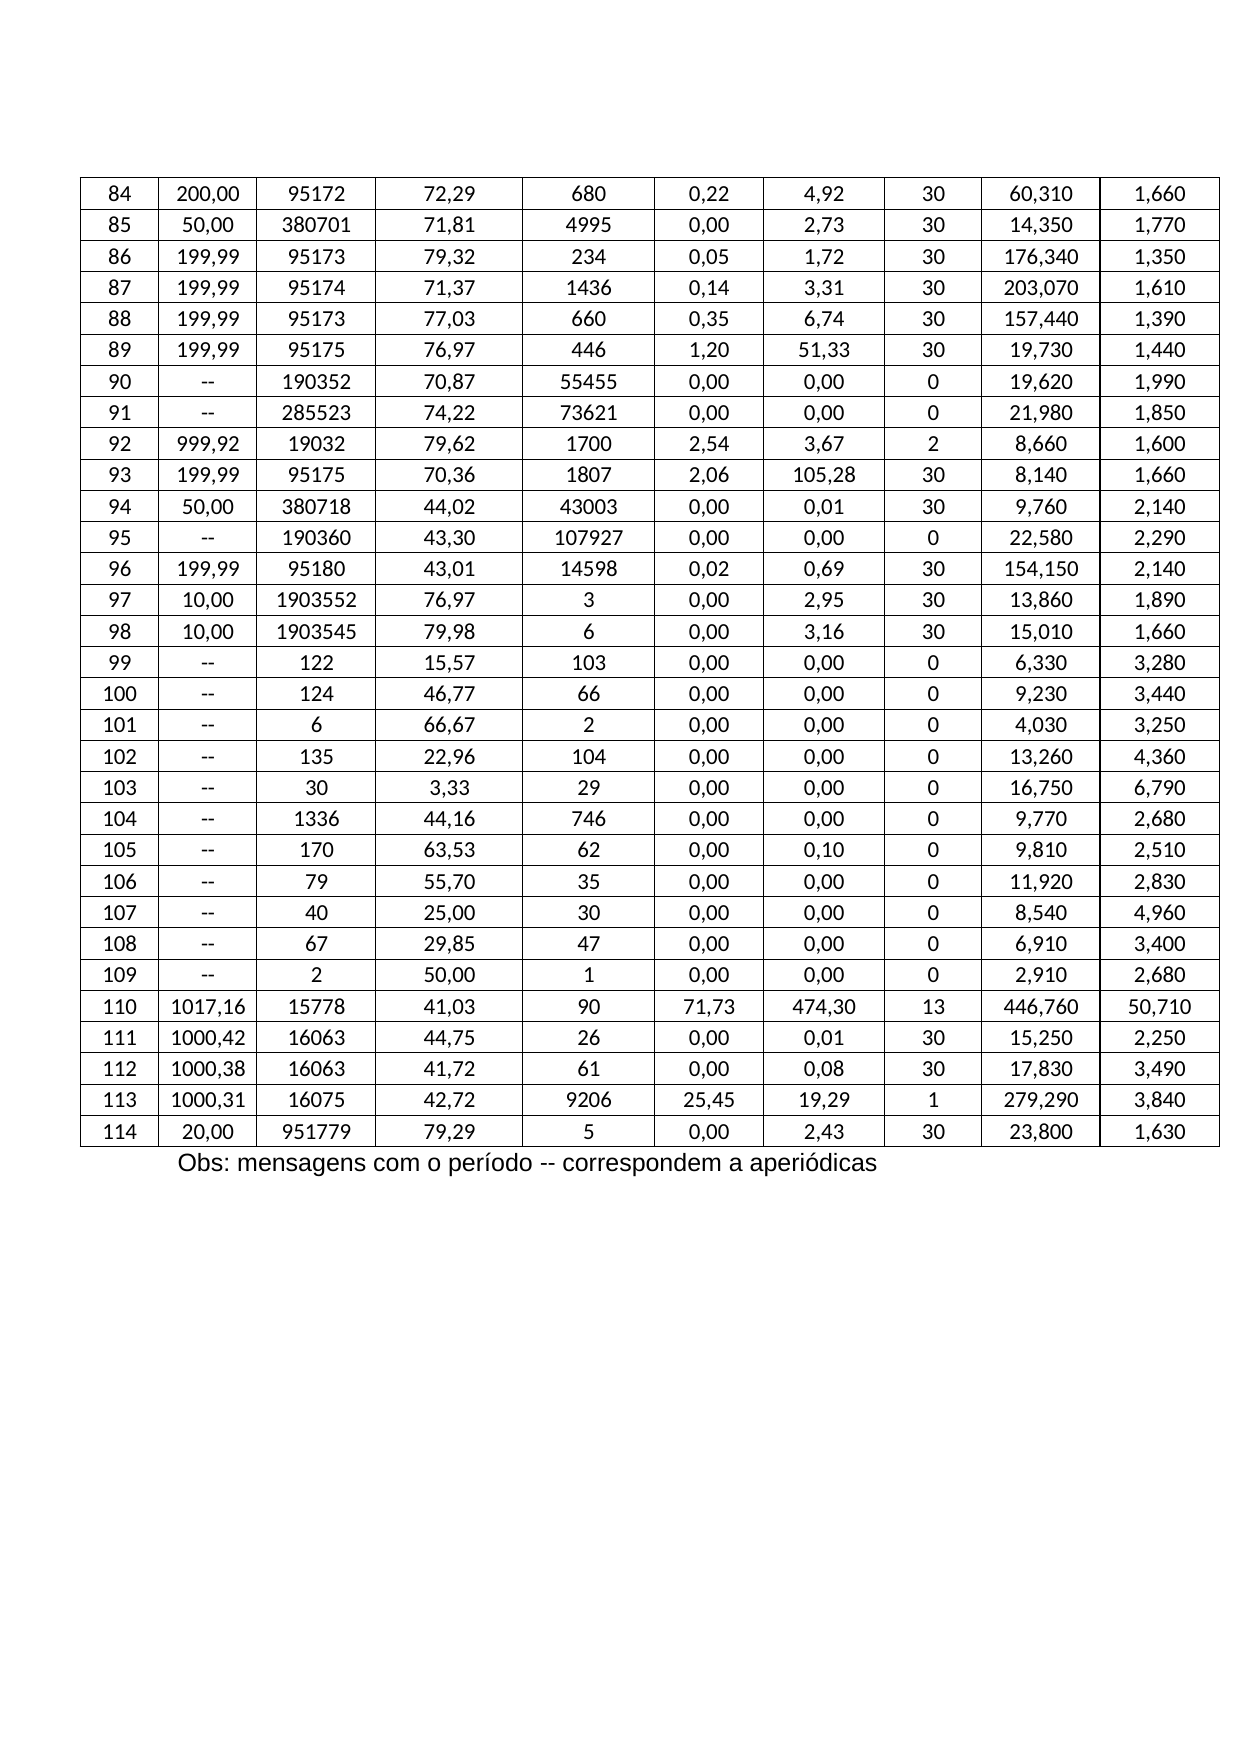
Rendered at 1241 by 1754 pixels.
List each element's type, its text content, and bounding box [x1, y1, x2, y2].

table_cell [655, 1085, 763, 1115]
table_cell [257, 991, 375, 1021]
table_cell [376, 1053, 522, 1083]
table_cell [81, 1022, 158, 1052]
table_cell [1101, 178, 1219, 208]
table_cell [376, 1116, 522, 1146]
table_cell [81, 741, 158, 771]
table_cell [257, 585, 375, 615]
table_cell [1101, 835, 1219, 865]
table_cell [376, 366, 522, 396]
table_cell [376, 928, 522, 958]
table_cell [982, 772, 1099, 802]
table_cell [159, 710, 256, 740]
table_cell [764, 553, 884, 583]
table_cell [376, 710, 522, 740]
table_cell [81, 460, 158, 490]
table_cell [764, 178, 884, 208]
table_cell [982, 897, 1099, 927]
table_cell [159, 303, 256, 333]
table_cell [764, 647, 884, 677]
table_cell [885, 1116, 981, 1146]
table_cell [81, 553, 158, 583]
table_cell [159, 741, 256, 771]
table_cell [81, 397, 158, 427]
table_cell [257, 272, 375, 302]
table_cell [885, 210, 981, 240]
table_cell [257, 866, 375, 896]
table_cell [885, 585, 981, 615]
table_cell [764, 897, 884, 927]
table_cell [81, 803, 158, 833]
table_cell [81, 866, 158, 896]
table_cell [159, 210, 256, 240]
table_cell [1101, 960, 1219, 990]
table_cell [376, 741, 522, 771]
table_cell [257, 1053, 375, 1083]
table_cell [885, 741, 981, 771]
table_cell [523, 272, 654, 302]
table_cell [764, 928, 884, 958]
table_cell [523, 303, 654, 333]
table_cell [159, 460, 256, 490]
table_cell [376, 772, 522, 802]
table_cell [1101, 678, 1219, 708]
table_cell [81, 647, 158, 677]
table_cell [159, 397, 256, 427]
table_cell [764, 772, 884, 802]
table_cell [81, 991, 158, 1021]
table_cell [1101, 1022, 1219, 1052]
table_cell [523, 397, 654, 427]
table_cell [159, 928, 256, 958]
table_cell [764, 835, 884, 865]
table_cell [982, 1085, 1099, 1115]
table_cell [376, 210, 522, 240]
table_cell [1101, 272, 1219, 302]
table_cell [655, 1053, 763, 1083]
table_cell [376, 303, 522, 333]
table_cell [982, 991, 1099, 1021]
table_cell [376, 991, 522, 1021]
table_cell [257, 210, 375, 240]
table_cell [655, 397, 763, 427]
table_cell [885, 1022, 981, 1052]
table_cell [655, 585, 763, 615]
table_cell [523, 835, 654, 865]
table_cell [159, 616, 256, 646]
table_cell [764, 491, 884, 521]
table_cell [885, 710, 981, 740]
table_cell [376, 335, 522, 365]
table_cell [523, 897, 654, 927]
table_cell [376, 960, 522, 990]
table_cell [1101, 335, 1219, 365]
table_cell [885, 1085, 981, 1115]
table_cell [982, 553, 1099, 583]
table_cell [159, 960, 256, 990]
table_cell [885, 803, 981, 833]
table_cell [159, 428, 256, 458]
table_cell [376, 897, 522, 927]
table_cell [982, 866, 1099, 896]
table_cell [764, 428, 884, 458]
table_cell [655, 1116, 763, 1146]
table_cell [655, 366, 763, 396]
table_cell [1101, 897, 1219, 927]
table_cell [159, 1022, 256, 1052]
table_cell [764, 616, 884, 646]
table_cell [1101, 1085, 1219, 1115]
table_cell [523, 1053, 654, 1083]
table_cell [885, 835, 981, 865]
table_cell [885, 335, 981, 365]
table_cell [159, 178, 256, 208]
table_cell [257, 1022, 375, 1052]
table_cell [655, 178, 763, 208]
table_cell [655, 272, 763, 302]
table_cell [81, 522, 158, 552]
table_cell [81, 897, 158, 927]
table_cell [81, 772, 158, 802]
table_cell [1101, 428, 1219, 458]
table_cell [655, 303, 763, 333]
text Obs: mensagens com o período -- correspondem a aperiódicas [177, 1147, 1122, 1177]
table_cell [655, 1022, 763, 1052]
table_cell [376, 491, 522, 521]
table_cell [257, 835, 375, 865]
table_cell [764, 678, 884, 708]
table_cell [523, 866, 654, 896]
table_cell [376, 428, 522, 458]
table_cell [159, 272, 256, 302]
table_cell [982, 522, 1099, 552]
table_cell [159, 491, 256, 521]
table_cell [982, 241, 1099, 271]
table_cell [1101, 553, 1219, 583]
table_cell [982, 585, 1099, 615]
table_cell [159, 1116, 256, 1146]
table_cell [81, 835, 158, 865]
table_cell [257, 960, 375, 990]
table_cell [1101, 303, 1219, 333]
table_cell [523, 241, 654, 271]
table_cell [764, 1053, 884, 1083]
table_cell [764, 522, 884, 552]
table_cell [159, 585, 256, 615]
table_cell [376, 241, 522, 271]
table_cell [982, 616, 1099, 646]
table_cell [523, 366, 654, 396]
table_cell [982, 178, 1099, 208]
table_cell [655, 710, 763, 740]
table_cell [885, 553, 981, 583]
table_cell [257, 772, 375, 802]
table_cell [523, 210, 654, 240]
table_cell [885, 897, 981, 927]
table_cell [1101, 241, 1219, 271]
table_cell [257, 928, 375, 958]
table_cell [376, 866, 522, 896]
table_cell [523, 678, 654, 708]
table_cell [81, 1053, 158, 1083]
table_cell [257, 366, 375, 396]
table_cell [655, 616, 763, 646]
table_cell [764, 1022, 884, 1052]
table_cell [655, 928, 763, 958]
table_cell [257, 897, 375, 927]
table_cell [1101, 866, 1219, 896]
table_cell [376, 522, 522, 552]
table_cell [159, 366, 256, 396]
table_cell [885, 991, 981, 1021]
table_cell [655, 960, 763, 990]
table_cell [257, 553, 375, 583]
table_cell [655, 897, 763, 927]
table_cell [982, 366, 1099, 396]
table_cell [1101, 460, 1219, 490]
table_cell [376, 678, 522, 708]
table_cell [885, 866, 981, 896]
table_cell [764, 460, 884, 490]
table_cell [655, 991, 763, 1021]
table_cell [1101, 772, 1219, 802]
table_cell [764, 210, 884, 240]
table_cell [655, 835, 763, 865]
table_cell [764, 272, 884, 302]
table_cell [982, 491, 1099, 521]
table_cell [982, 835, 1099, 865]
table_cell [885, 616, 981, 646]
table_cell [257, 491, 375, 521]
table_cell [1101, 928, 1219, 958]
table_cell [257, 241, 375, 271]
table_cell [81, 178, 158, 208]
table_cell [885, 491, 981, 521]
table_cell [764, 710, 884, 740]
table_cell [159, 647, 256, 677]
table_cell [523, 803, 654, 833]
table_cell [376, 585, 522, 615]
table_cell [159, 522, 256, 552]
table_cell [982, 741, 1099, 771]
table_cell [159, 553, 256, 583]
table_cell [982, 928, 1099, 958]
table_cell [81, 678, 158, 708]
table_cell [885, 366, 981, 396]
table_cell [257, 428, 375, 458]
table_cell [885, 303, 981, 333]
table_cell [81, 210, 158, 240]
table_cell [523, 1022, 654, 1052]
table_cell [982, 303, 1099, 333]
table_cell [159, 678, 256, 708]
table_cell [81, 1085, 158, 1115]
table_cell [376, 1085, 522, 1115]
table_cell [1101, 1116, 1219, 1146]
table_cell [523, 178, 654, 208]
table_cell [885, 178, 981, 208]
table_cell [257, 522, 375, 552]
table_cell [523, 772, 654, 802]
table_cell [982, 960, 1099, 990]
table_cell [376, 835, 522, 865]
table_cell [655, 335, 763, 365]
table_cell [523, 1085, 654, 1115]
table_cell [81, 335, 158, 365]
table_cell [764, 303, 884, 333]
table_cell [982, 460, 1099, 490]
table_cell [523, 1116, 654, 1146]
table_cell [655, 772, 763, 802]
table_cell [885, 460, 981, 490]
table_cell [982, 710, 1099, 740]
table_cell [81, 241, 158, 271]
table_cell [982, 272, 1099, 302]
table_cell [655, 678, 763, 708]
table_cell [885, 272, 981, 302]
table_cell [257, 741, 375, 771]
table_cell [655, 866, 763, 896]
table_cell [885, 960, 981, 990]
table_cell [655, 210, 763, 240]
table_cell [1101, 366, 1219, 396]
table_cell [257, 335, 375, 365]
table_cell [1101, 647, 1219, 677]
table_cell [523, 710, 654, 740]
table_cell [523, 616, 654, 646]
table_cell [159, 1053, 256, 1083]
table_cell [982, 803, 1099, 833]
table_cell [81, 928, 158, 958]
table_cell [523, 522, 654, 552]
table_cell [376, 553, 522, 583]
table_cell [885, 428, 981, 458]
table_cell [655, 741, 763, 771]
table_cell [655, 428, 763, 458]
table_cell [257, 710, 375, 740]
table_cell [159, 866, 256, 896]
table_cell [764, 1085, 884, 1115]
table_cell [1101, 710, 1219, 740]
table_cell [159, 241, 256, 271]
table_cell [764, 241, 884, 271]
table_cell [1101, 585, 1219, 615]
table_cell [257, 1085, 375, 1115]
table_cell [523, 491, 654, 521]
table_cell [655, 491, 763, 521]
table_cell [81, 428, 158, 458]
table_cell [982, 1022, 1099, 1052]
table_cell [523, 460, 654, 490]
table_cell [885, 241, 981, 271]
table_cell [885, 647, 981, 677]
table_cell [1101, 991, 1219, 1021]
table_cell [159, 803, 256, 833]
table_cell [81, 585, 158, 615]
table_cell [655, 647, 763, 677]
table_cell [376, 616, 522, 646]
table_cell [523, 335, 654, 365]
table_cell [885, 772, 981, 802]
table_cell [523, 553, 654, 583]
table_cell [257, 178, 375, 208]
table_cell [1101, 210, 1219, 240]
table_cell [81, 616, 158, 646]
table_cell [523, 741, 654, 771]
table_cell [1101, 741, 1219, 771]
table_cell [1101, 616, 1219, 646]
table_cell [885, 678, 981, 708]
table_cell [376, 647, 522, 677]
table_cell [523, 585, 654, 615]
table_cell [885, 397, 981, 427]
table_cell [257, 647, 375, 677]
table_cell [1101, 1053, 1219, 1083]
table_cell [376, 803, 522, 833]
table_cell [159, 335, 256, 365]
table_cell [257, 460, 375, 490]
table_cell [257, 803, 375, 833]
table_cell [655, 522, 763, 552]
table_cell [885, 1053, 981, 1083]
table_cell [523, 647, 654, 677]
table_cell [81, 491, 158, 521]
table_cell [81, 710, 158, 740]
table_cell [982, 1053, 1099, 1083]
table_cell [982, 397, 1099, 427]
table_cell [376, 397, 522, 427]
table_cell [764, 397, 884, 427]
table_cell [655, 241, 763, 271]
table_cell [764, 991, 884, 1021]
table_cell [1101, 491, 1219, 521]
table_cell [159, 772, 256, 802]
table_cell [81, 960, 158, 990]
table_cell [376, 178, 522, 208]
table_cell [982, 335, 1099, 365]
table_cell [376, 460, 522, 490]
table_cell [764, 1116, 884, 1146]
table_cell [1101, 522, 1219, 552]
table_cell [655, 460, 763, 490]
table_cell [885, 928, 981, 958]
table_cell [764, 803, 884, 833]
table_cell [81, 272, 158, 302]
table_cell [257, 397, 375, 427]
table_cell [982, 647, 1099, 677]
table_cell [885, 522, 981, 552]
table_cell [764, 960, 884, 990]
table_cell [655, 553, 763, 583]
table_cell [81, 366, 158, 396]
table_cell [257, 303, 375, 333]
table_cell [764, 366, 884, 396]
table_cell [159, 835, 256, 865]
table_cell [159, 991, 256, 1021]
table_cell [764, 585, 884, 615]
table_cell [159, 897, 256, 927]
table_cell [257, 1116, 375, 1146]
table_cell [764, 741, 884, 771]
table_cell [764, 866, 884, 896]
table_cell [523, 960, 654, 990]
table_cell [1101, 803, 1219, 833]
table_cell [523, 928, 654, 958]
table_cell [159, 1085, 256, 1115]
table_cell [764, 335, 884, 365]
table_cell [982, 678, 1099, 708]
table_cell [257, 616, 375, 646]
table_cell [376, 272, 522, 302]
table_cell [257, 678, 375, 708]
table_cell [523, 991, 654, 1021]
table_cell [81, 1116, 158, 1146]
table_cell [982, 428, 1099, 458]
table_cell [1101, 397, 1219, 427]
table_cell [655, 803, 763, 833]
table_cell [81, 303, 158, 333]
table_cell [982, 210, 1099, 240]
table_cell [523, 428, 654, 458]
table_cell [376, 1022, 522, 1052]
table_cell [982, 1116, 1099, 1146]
